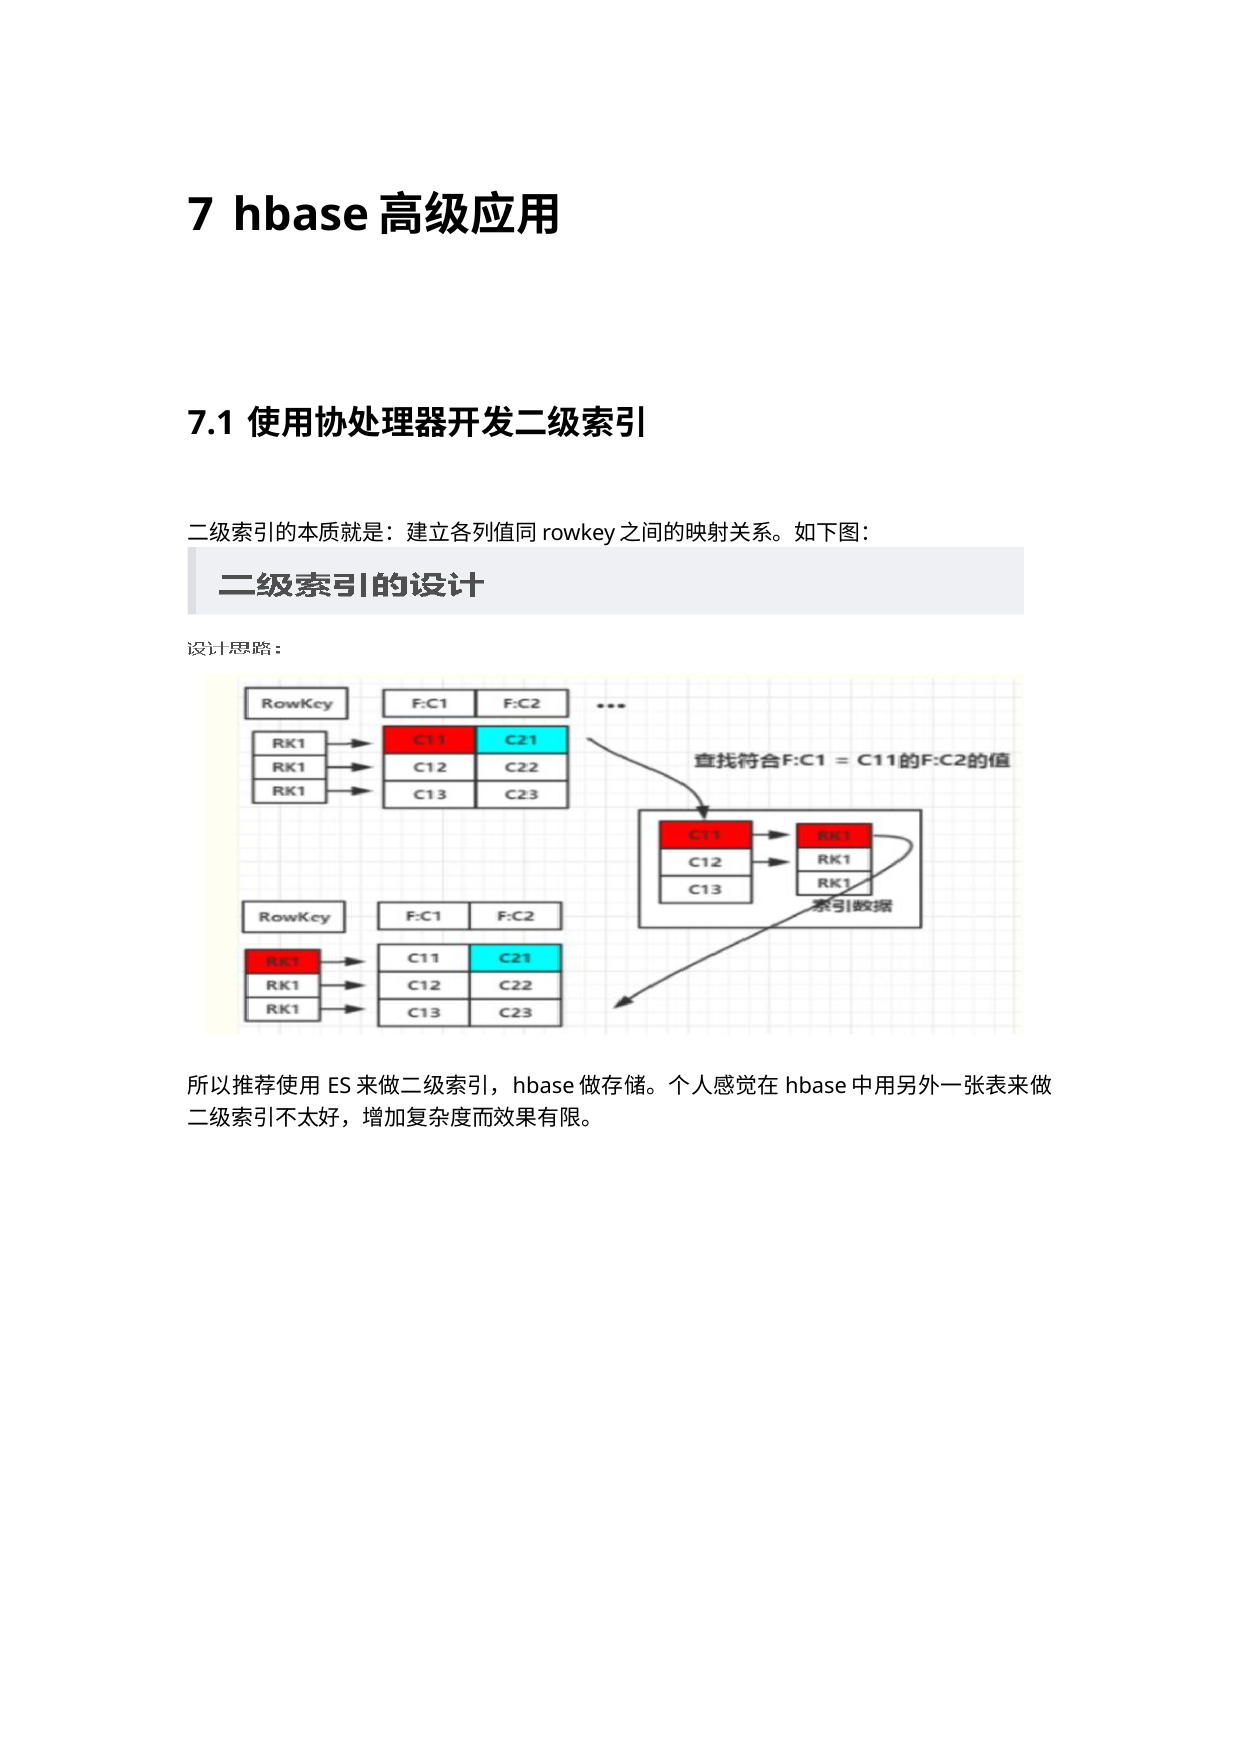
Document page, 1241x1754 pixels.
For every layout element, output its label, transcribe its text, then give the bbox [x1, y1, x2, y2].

picture [187, 547, 1024, 1039]
text 二级索引的本质就是：建立各列值同rowkey之间的映射关系。如下图： [187, 515, 1053, 547]
text 所以推荐使用 ES来做二级索引，hbase做存储。个人感觉在hbase中用另外一张表来做二级索引不太好，增加复杂度而效果有限。 [187, 1067, 1053, 1132]
subtitle 使用协处理器开发二级索引 [187, 388, 1053, 453]
subtitle hbase高级应用 [187, 162, 1053, 259]
